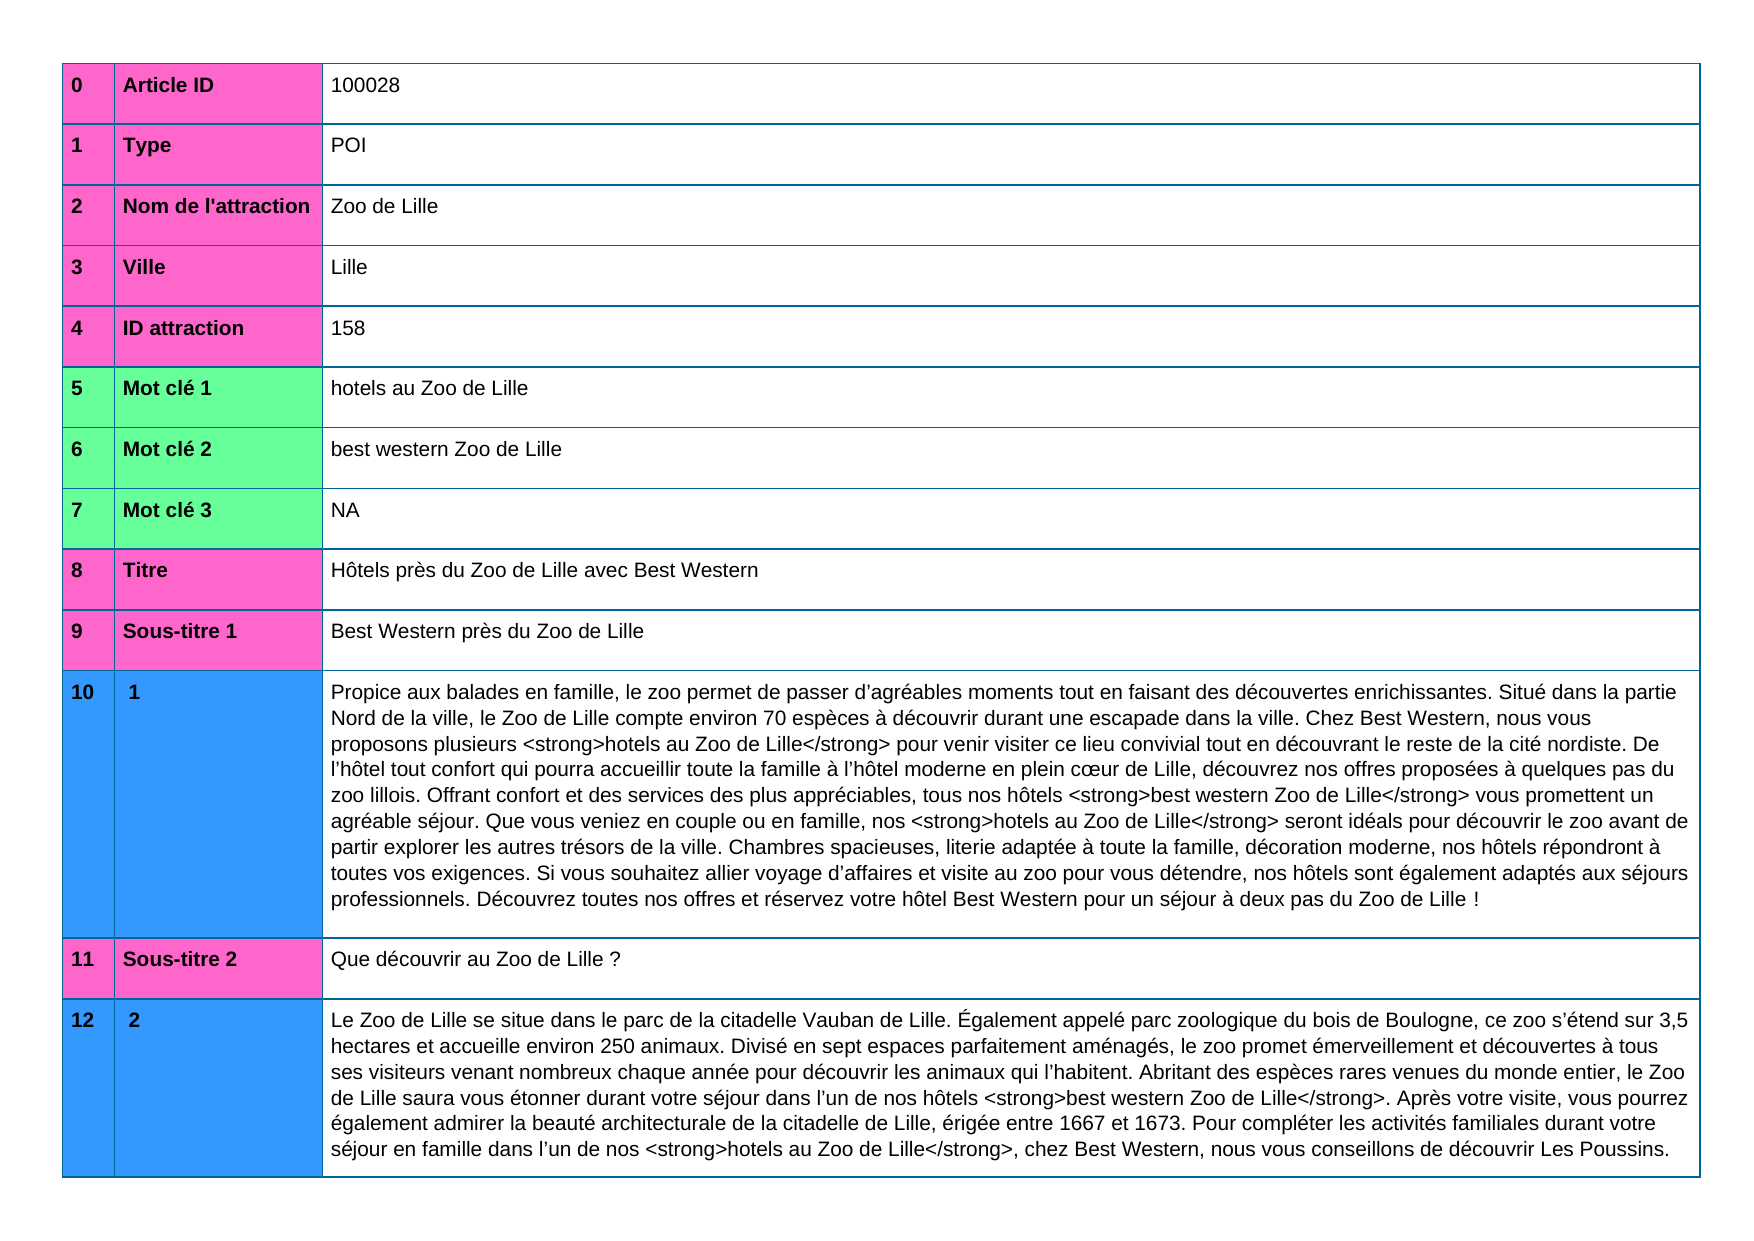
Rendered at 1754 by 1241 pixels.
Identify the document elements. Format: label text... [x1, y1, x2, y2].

table_cell 7 [63, 489, 114, 548]
table_cell Ville [115, 246, 322, 305]
table_cell ID attraction [115, 307, 322, 366]
table_cell Mot clé 1 [115, 368, 322, 427]
table_cell Mot clé 2 [115, 428, 322, 488]
table_cell 1 [63, 125, 114, 184]
table_cell 8 [63, 550, 114, 609]
table_cell NA [323, 489, 1699, 548]
table_header 100028 [323, 64, 1699, 123]
table_cell Que découvrir au Zoo de Lille ? [323, 939, 1699, 998]
table_cell Nom de l'attraction [115, 186, 322, 245]
table_header 0 [63, 64, 114, 123]
table_cell Hôtels près du Zoo de Lille avec Best Western [323, 550, 1699, 609]
table_cell Propice aux balades en famille, le zoo permet de passer d’agréables moments tout en faisant des découvertes enrichissantes. Situé dans la partie Nord de la ville, le Zoo de Lille compte environ 70 espèces à découvrir durant une escapade dans la ville. Chez Best Western, nous vous proposons plusieurs <strong>hotels au Zoo de Lille</strong> pour venir visiter ce lieu convivial tout en découvrant le reste de la cité nordiste. De l’hôtel tout confort qui pourra accueillir toute la famille à l’hôtel moderne en plein cœur de Lille, découvrez nos offres proposées à quelques pas du zoo lillois. Offrant confort et des services des plus appréciables, tous nos hôtels <strong>best western Zoo de Lille</strong> vous promettent un agréable séjour. Que vous veniez en couple ou en famille, nos <strong>hotels au Zoo de Lille</strong> seront idéals pour découvrir le zoo avant de partir explorer les autres trésors de la ville. Chambres spacieuses, literie adaptée à toute la famille, décoration moderne, nos hôtels répondront à toutes vos exigences. Si vous souhaitez allier voyage d’affaires et visite au zoo pour vous détendre, nos hôtels sont également adaptés aux séjours professionnels. Découvrez toutes nos offres et réservez votre hôtel Best Western pour un séjour à deux pas du Zoo de Lille ! [323, 671, 1699, 937]
table_cell 9 [63, 611, 114, 670]
table_cell 158 [323, 307, 1699, 366]
table_cell POI [323, 125, 1699, 184]
table_cell Mot clé 3 [115, 489, 322, 548]
table_cell 4 [63, 307, 114, 366]
table_cell Lille [323, 246, 1699, 305]
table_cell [323, 1000, 1699, 1176]
table_cell Zoo de Lille [323, 186, 1699, 245]
table_cell 2 [115, 1000, 322, 1176]
table_cell Sous-titre 2 [115, 939, 322, 998]
table_cell Type [115, 125, 322, 184]
table_cell 12 [63, 1000, 114, 1176]
table_cell 5 [63, 368, 114, 427]
table_cell hotels au Zoo de Lille [323, 368, 1699, 427]
table_cell 2 [63, 186, 114, 245]
table_cell Titre [115, 550, 322, 609]
table_cell 3 [63, 246, 114, 305]
table_cell Best Western près du Zoo de Lille [323, 611, 1699, 670]
table_cell Sous-titre 1 [115, 611, 322, 670]
table_cell 6 [63, 428, 114, 488]
table_header Article ID [115, 64, 322, 123]
table_cell 1 [115, 671, 322, 937]
table_cell 11 [63, 939, 114, 998]
table_cell 10 [63, 671, 114, 937]
table_cell best western Zoo de Lille [323, 428, 1699, 488]
